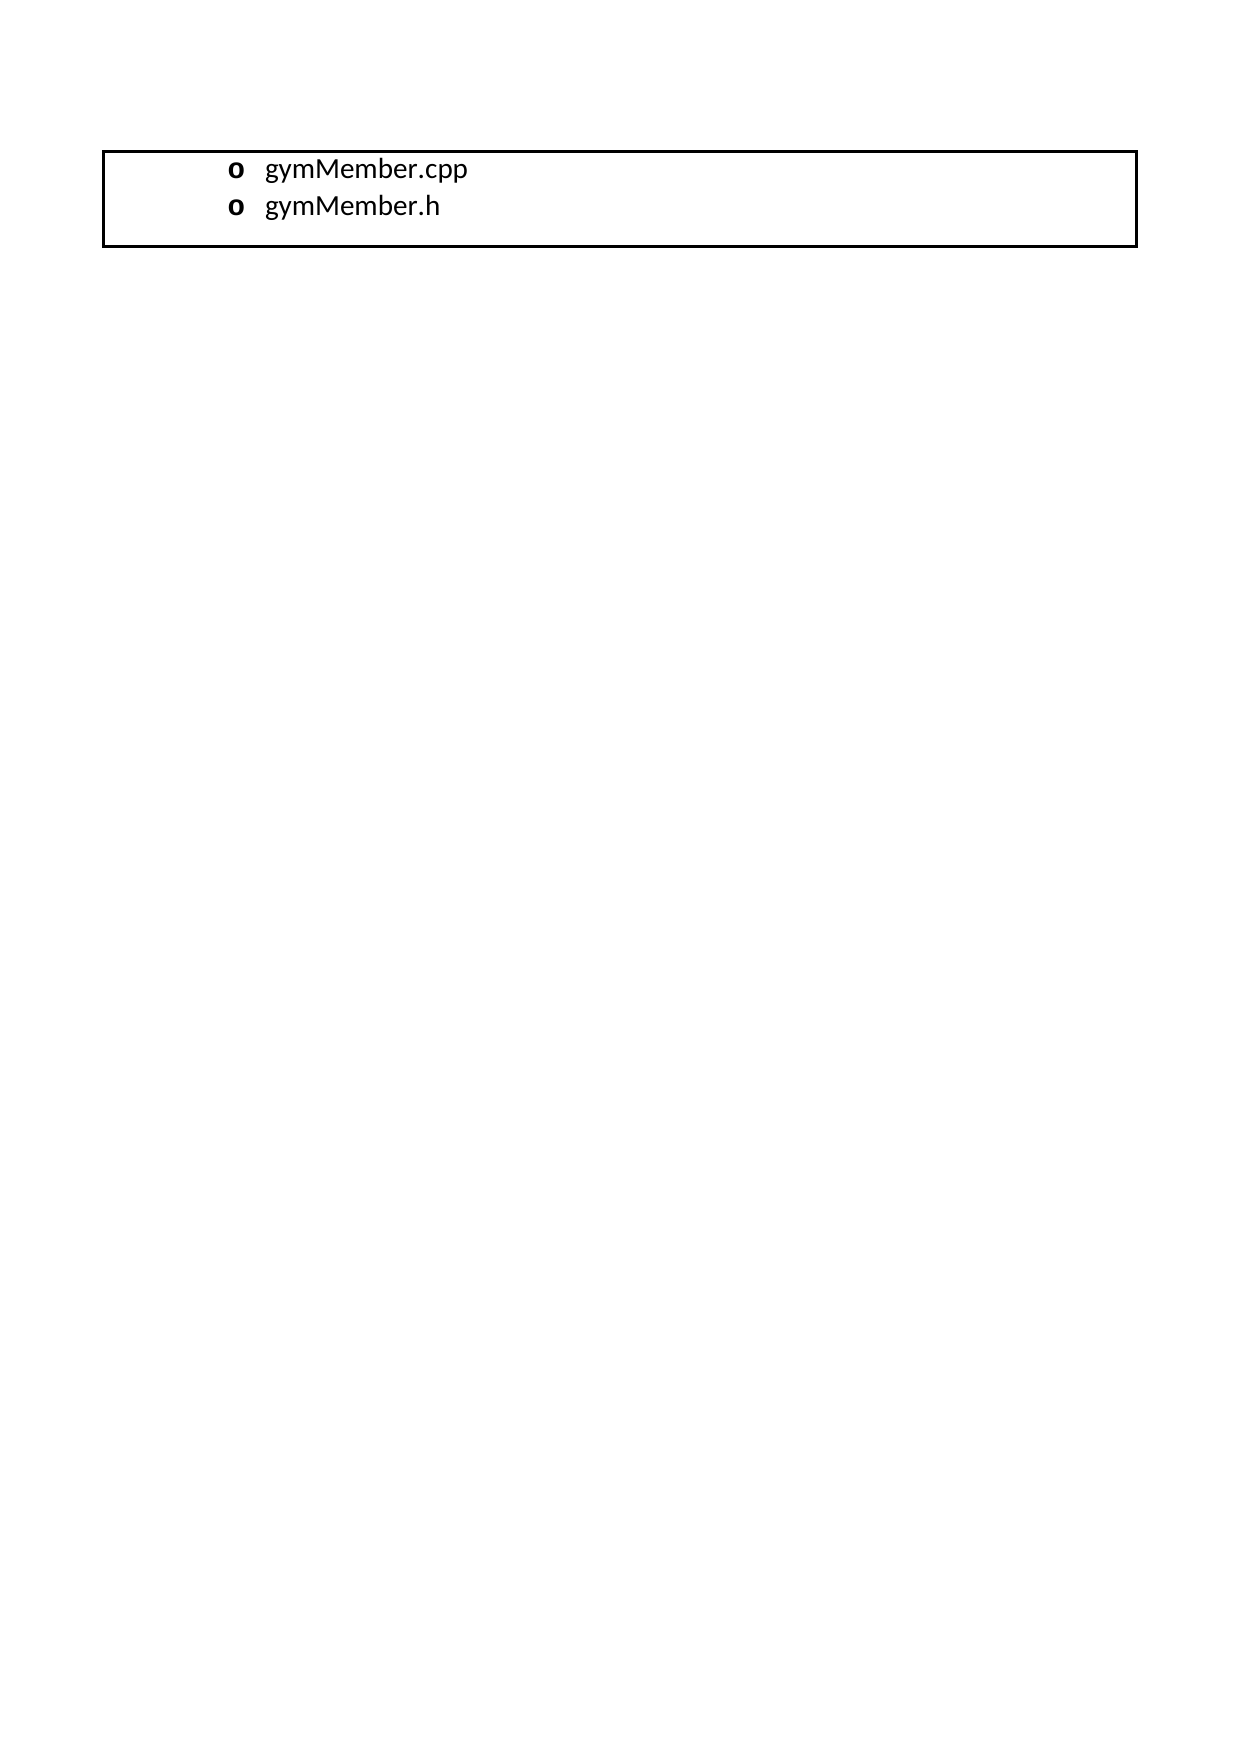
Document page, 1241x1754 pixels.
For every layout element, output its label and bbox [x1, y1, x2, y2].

table_cell [105, 153, 1052, 245]
table_cell [1052, 153, 1135, 245]
